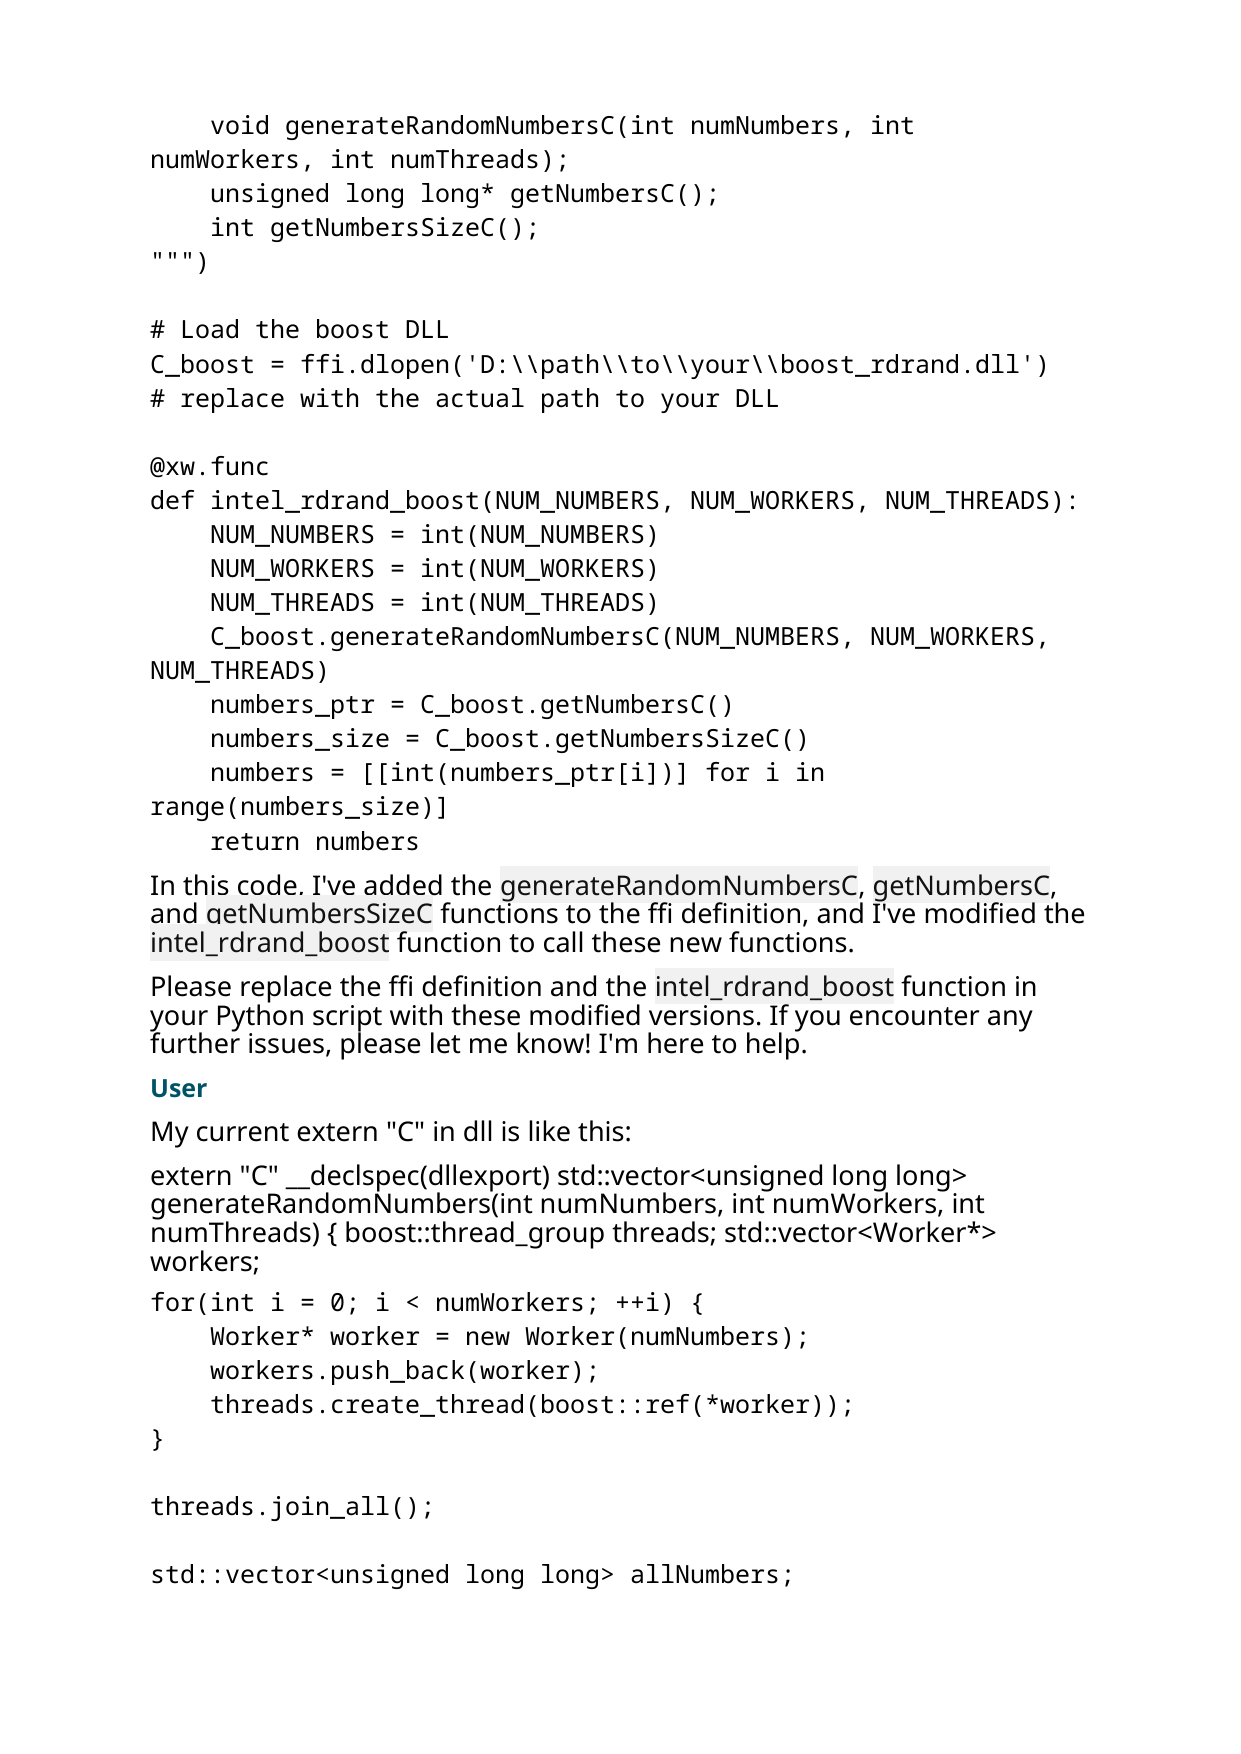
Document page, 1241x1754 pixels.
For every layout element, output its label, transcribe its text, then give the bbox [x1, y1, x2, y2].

text } [150, 1421, 1090, 1455]
text return numbers [150, 823, 1090, 857]
subtitle User [150, 1075, 1090, 1103]
text Please replace the ffi definition and the intel_rdrand_boost function in your Python script with these modified versions. If you encounter any further issues, please let me know! I'm here to help. [150, 973, 1090, 1060]
text std::vector<unsigned long long> allNumbers; [150, 1557, 1090, 1591]
text int getNumbersSizeC(); [150, 210, 1090, 244]
text workers.push_back(worker); [150, 1353, 1090, 1387]
text NUM_NUMBERS = int(NUM_NUMBERS) [150, 517, 1090, 551]
text My current extern "C" in dll is like this: [150, 1118, 1090, 1147]
text @xw.func [150, 448, 1090, 482]
text extern "C" __declspec(dllexport) std::vector<unsigned long long> generateRandomNumbers(int numNumbers, int numWorkers, int numThreads) { boost::thread_group threads; std::vector<Worker*> workers; [150, 1162, 1090, 1277]
text def intel_rdrand_boost(NUM_NUMBERS, NUM_WORKERS, NUM_THREADS): [150, 482, 1090, 517]
text # Load the boost DLL [150, 312, 1090, 346]
text """) [150, 244, 1090, 278]
text numbers_ptr = C_boost.getNumbersC() [150, 687, 1090, 721]
text Worker* worker = new Worker(numNumbers); [150, 1319, 1090, 1353]
text for(int i = 0; i < numWorkers; ++i) { [150, 1285, 1090, 1319]
text void generateRandomNumbersC(int numNumbers, int numWorkers, int numThreads); [150, 108, 1090, 176]
text C_boost.generateRandomNumbersC(NUM_NUMBERS, NUM_WORKERS, NUM_THREADS) [150, 619, 1090, 687]
text C_boost = ffi.dlopen('D:\\path\\to\\your\\boost_rdrand.dll') # replace with the actual path to your DLL [150, 346, 1090, 414]
text numbers_size = C_boost.getNumbersSizeC() [150, 721, 1090, 755]
text NUM_THREADS = int(NUM_THREADS) [150, 585, 1090, 619]
text unsigned long long* getNumbersC(); [150, 176, 1090, 210]
text threads.join_all(); [150, 1489, 1090, 1523]
text threads.create_thread(boost::ref(*worker)); [150, 1387, 1090, 1421]
text NUM_WORKERS = int(NUM_WORKERS) [150, 551, 1090, 585]
text In this code, I've added the generateRandomNumbersC, getNumbersC, and getNumbersSizeC functions to the ffi definition, and I've modified the intel_rdrand_boost function to call these new functions. [150, 872, 1090, 958]
text numbers = [[int(numbers_ptr[i])] for i in range(numbers_size)] [150, 755, 1090, 823]
